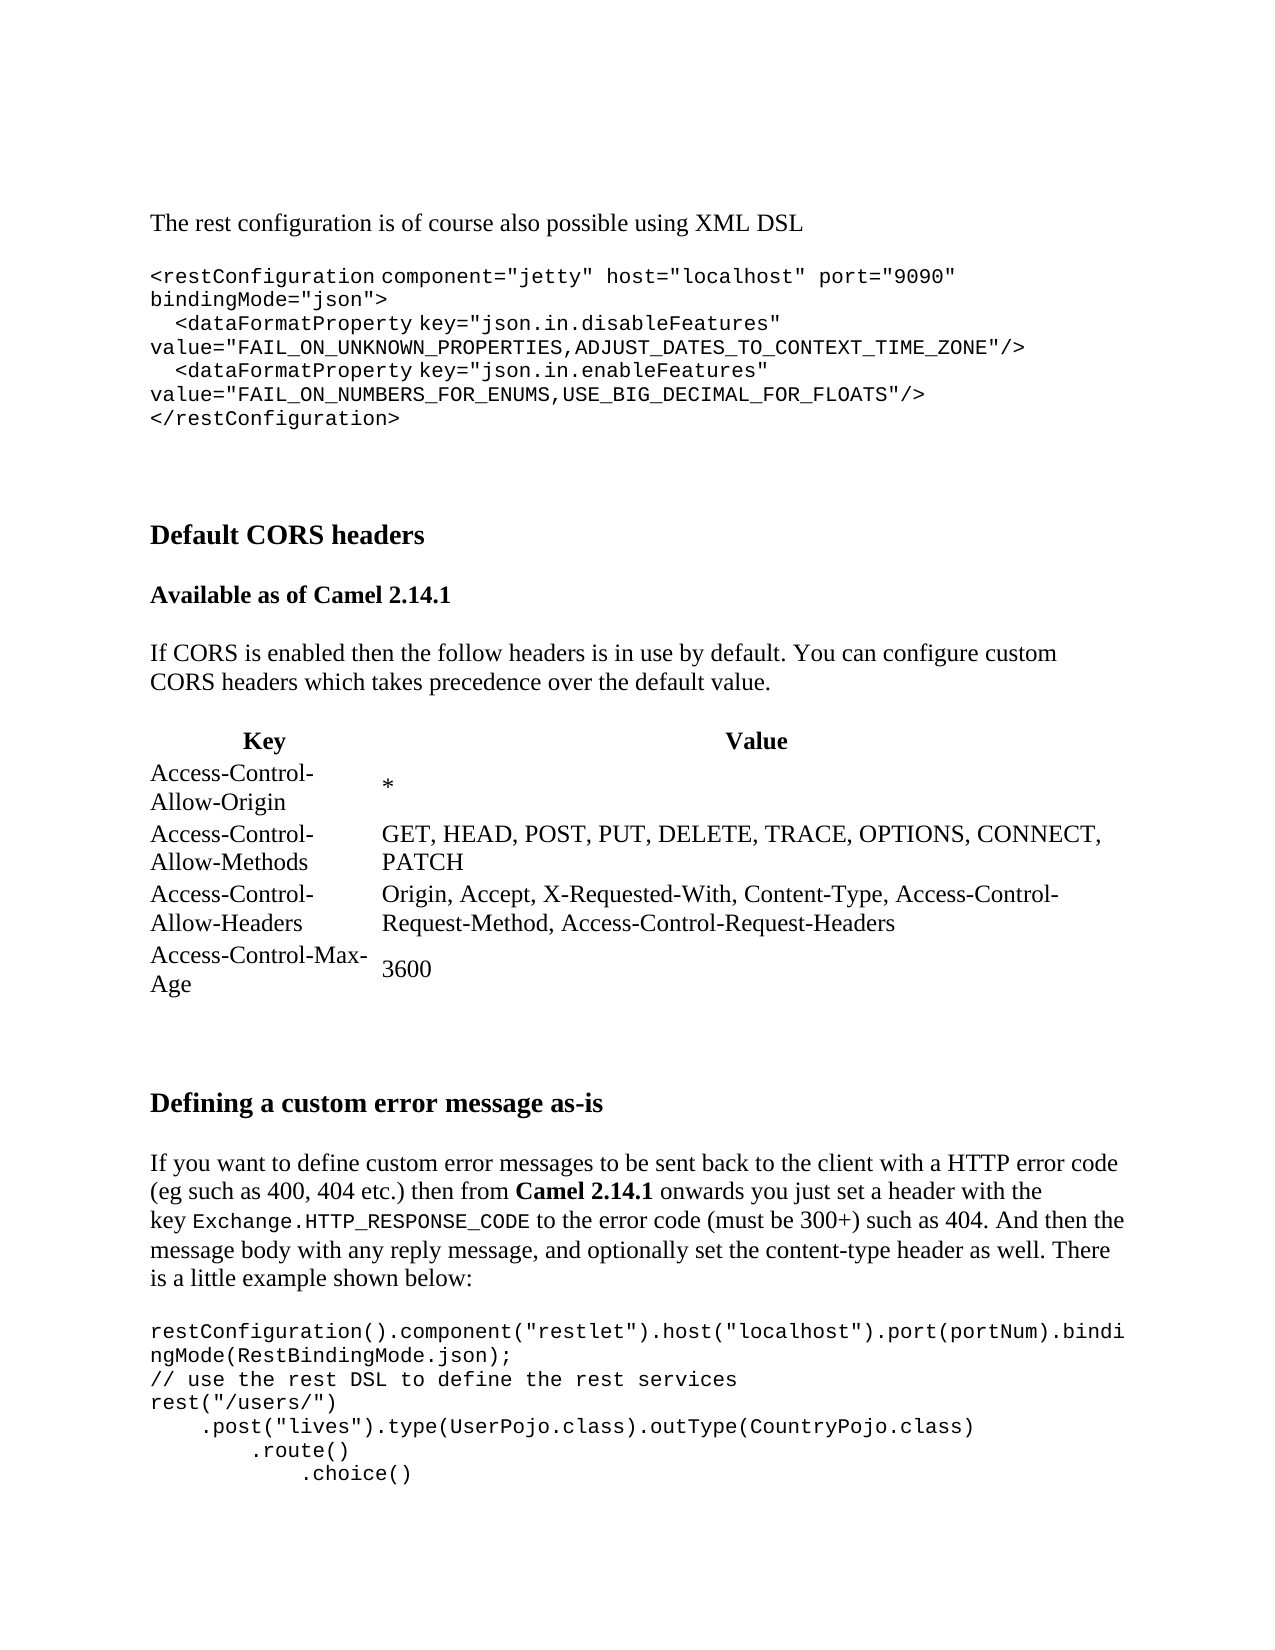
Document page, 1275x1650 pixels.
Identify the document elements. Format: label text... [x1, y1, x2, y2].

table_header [150, 1321, 1125, 1487]
table_cell Access-Control-Allow-Headers [149, 878, 380, 938]
text If you want to define custom error messages to be sent back to the client with a HTTP error code (eg such as 400, 404 etc.) then from Camel 2.14.1 onwards you just set a header with the key Exchange.HTTP_RESPONSE_CODE to the error code (must be 300+) such as 404. And then the message body with any reply message, and optionally set the content-type header as well. There is a little example shown below: [150, 1148, 1125, 1292]
table_cell Access-Control-Max-Age [149, 938, 380, 999]
table_cell GET, HEAD, POST, PUT, DELETE, TRACE, OPTIONS, CONNECT, PATCH [380, 817, 1133, 878]
table_cell 3600 [380, 938, 1133, 999]
table_header Value [380, 725, 1133, 756]
text If CORS is enabled then the follow headers is in use by default. You can configure custom CORS headers which takes precedence over the default value. [150, 638, 1125, 695]
text The rest configuration is of course also possible using XML DSL [150, 208, 1125, 237]
table_cell Access-Control-Allow-Origin [149, 756, 380, 817]
table_header <restConfiguration component="jetty" host="localhost" port="9090" bindingMode="json"> <dataFormatProperty key="json.in.disableFeatures" value="FAIL_ON_UNKNOWN_PROPERTIES,ADJUST_DATES_TO_CONTEXT_TIME_ZONE"/> <dataFormatProperty key="json.in.enableFeatures" value="FAIL_ON_NUMBERS_FOR_ENUMS,USE_BIG_DECIMAL_FOR_FLOATS"/> </restConfiguration> [150, 266, 1125, 431]
text Defining a custom error message as-is [150, 1086, 1125, 1118]
table_header Key [149, 725, 380, 756]
table_cell * [380, 756, 1133, 817]
text Available as of Camel 2.14.1 [150, 580, 1125, 609]
table_cell Origin, Accept, X-Requested-With, Content-Type, Access-Control-Request-Method, Access-Control-Request-Headers [380, 878, 1133, 938]
text Default CORS headers [150, 518, 1125, 551]
table_cell Access-Control-Allow-Methods [149, 817, 380, 878]
